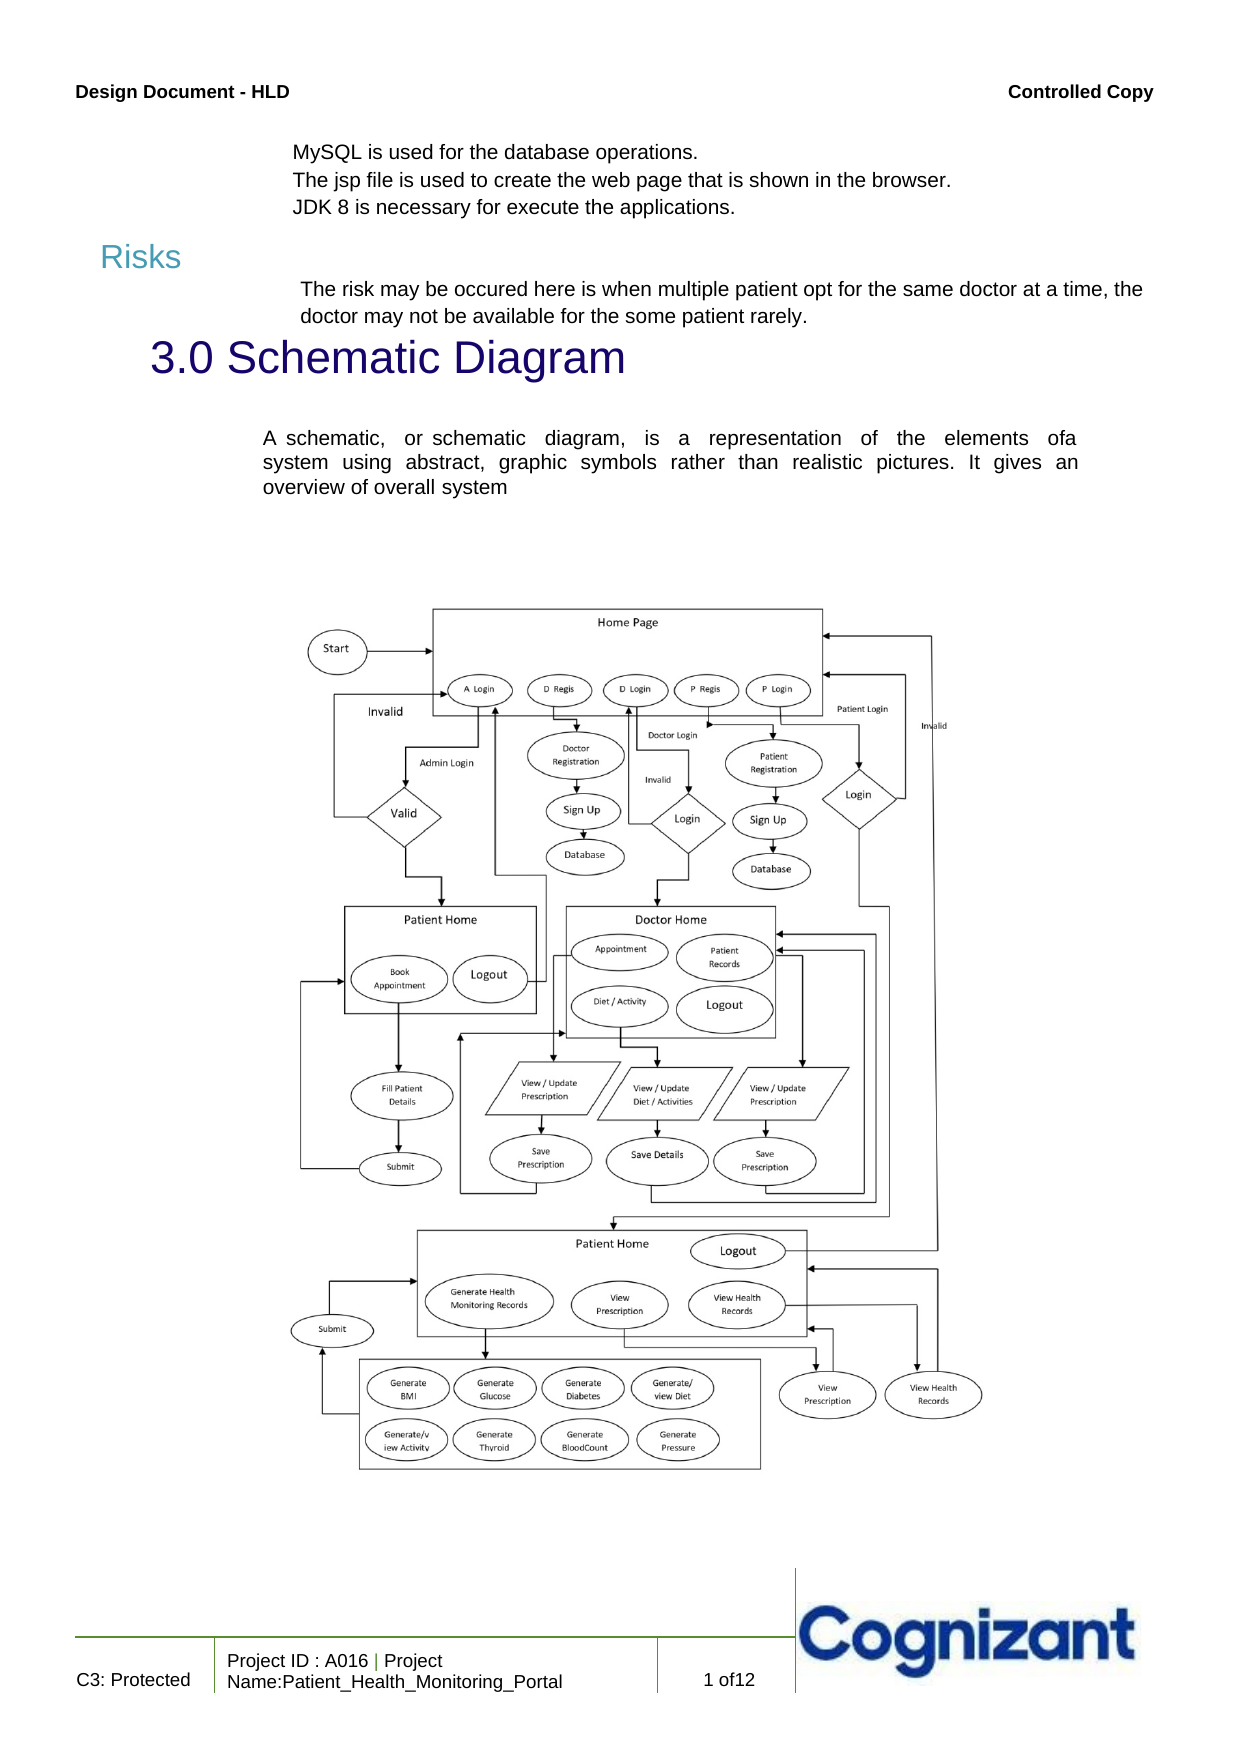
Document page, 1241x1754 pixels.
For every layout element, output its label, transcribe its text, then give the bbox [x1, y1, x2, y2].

text The jsp file is used to create the web page that is shown in the browser. JDK 8 is necessary for execute the applications. [292, 167, 954, 219]
subtitle 3.0 Schematic Diagram [150, 332, 1184, 384]
picture [262, 540, 993, 1485]
picture [796, 1601, 1142, 1686]
subtitle Risks [62, 237, 1184, 276]
text A schematic, or schematic diagram, is a representation of the elements ofa system using abstract, graphic symbols rather than realistic pictures. It gives an overview of overall system [263, 426, 1079, 499]
text The risk may be occured here is when multiple patient opt for the same doctor at a time, the doctor may not be available for the some patient rarely. [300, 277, 1146, 328]
text MySQL is used for the database operations. [292, 140, 1184, 164]
